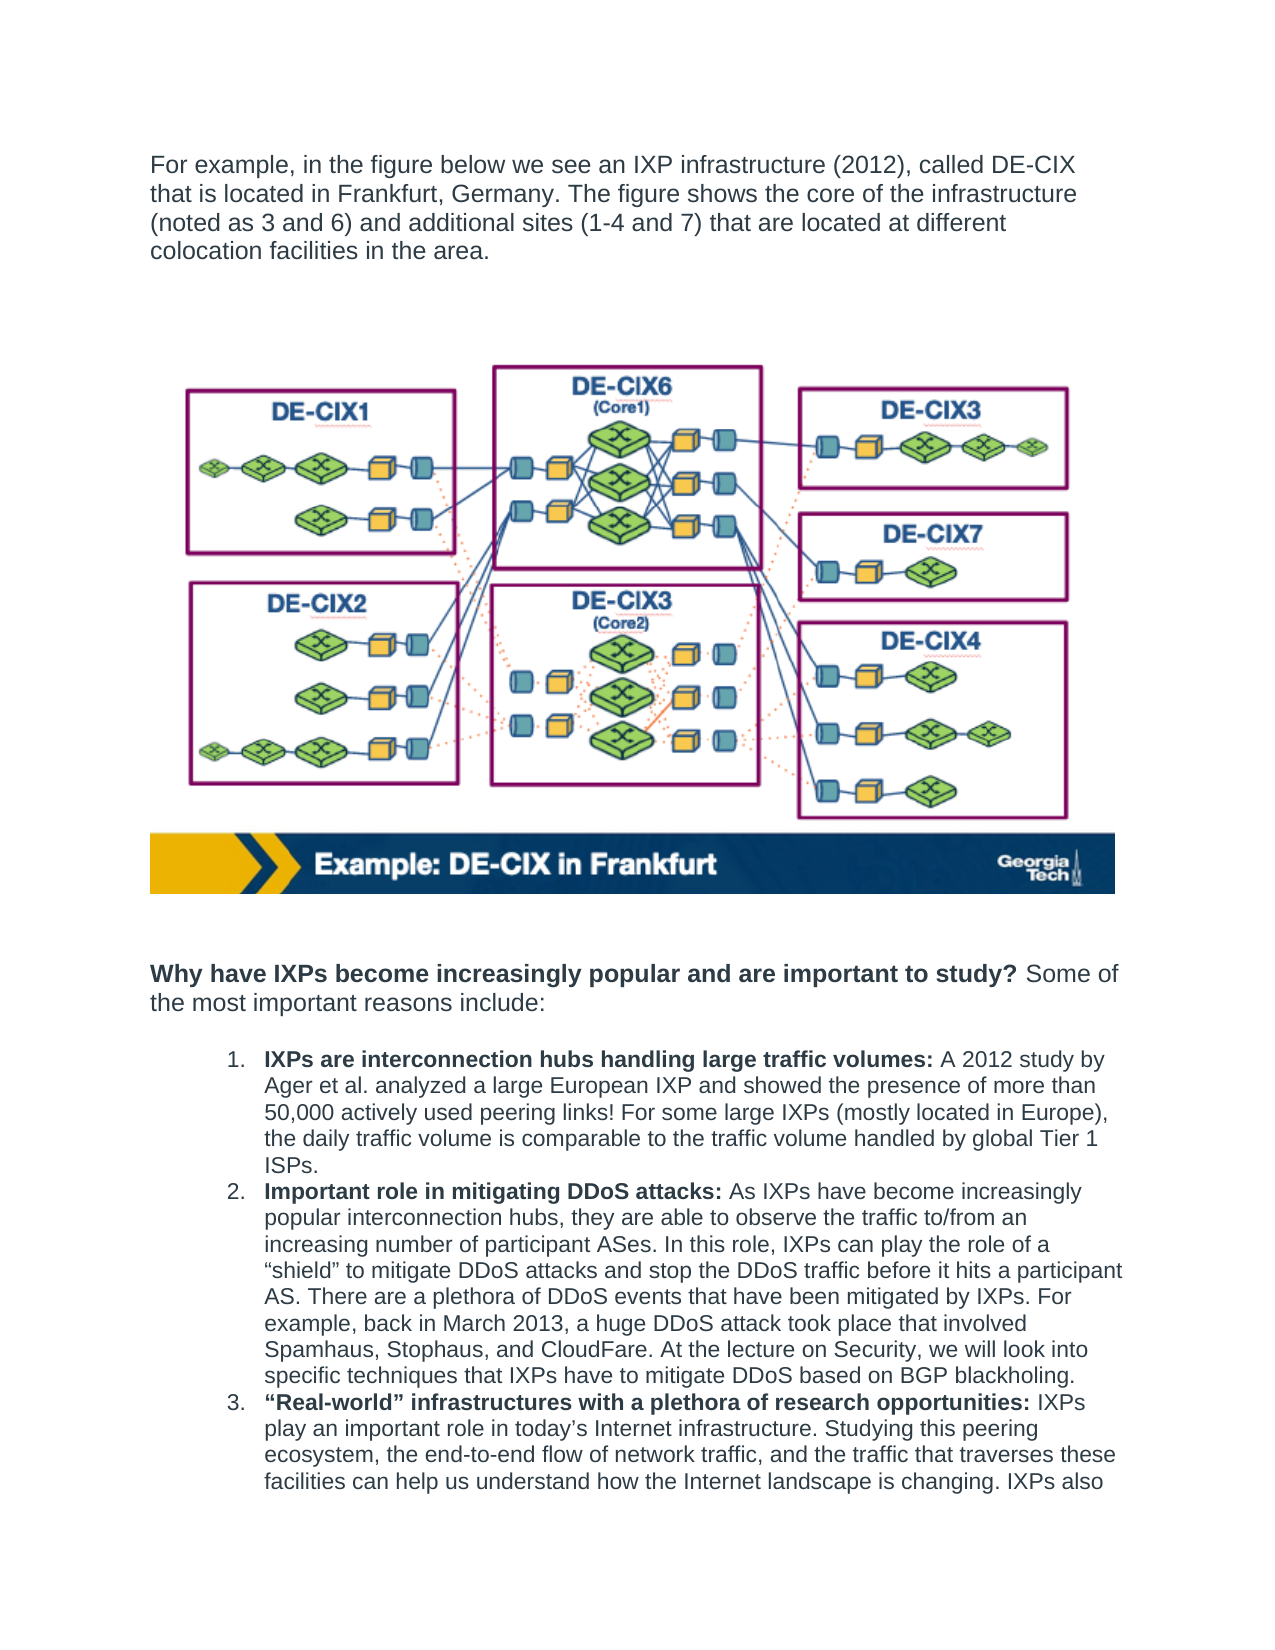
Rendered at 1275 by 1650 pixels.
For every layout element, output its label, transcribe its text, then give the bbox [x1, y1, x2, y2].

list Important role in mitigating DDoS attacks: As IXPs have become increasingly popular interconnection hubs, they are able to observe the traffic to/from an increasing number of participant ASes. In this role, IXPs can play the role of a “shield” to mitigate DDoS attacks and stop the DDoS traffic before it hits a participant AS. There are a plethora of DDoS events that have been mitigated by IXPs. For example, back in March 2013, a huge DDoS attack took place that involved Spamhaus, Stophaus, and CloudFare. At the lecture on Security, we will look into specific techniques that IXPs have to mitigate DDoS based on BGP blackholing. [227, 1178, 1125, 1389]
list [227, 1389, 1125, 1494]
text For example, in the figure below we see an IXP infrastructure (2012), called DE-CIX that is located in Frankfurt, Germany. The figure shows the core of the infrastructure (noted as 3 and 6) and additional sites (1-4 and 7) that are located at different colocation facilities in the area. [150, 150, 1125, 265]
text Why have IXPs become increasingly popular and are important to study? Some of the most important reasons include: [150, 959, 1125, 1017]
picture [150, 352, 1125, 894]
list IXPs are interconnection hubs handling large traffic volumes: A 2012 study by Ager et al. analyzed a large European IXP and showed the presence of more than 50,000 actively used peering links! For some large IXPs (mostly located in Europe), the daily traffic volume is comparable to the traffic volume handled by global Tier 1 ISPs. [227, 1046, 1125, 1178]
